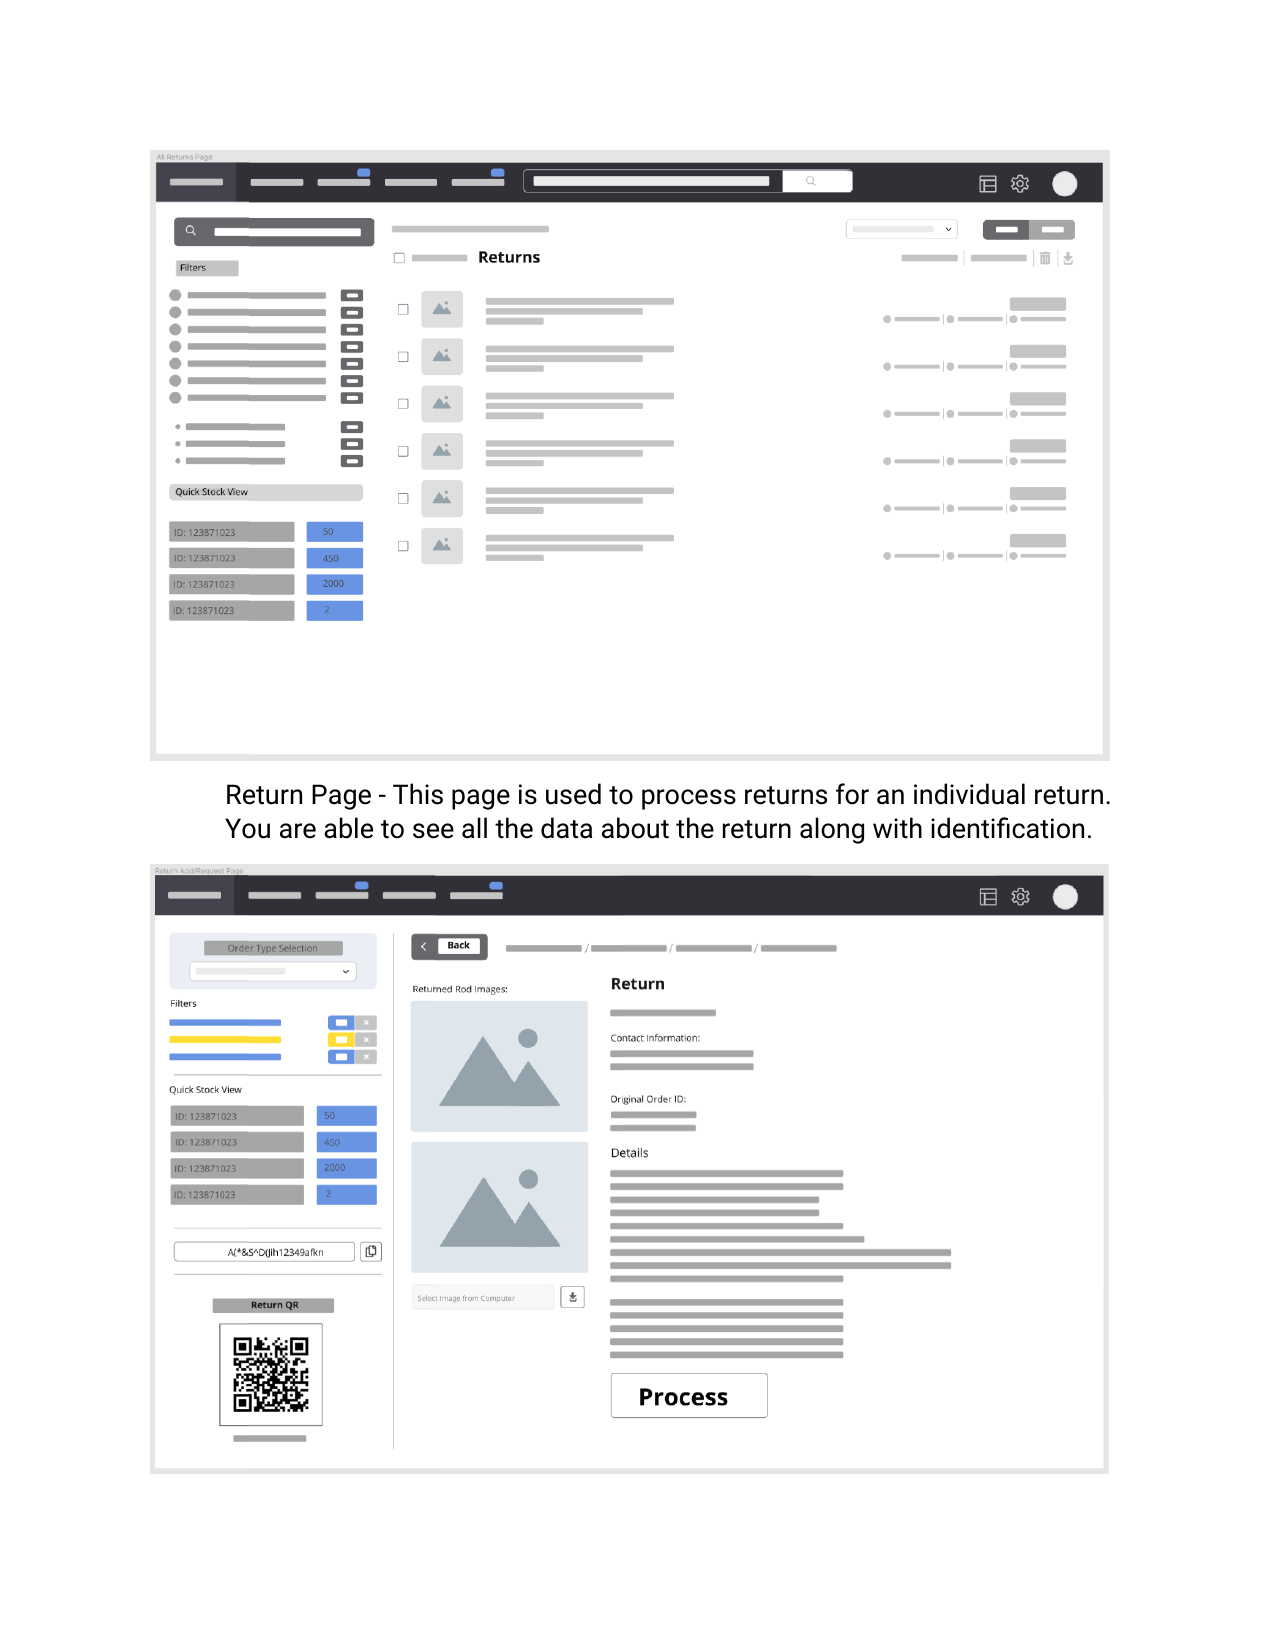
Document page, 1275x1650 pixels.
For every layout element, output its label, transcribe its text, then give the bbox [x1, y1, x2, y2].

text Return Page - This page is used to process returns for an individual return. You are able to see all the data about the return along with identification. [225, 779, 1125, 845]
picture [150, 150, 1110, 761]
picture [150, 864, 1109, 1474]
